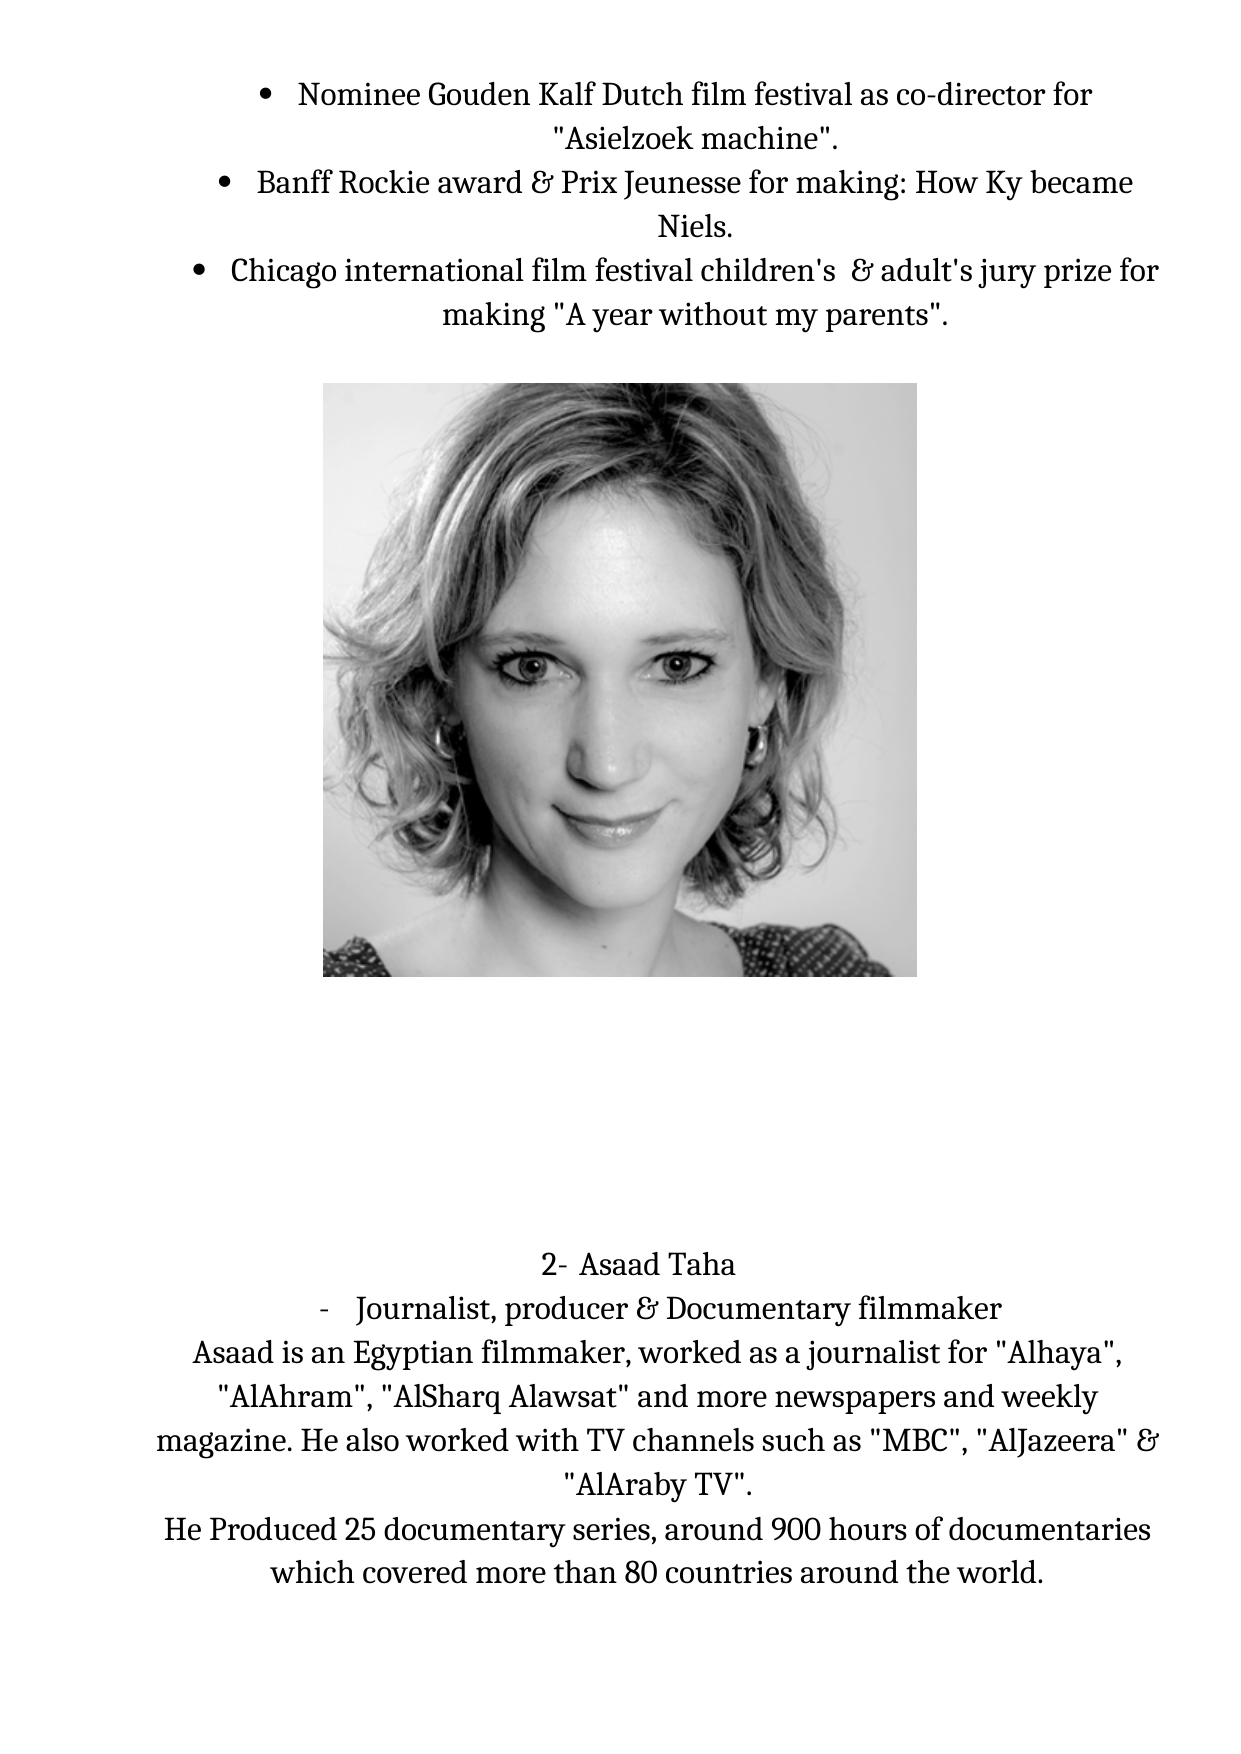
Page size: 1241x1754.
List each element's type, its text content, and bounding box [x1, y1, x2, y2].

list Banff Rockie award & Prix Jeunesse for making: How Ky became Niels. [187, 163, 1165, 246]
list He Produced 25 documentary series, around 900 hours of documentaries which covered more than 80 countries around the world. [150, 1510, 1165, 1592]
list Chicago international film festival children's & adult's jury prize for making "A year without my parents". [187, 251, 1165, 334]
list Nominee Gouden Kalf Dutch film festival as co-director for "Asielzoek machine". [187, 75, 1165, 157]
picture [323, 383, 917, 977]
list Journalist, producer & Documentary filmmaker [156, 1289, 1165, 1328]
list Asaad is an Egyptian filmmaker, worked as a journalist for "Alhaya", "AlAhram", "AlSharq Alawsat" and more newspapers and weekly magazine. He also worked with TV channels such as "MBC", "AlJazeera" & "AlAraby TV". [150, 1334, 1165, 1504]
list Asaad Taha [112, 1246, 1165, 1284]
